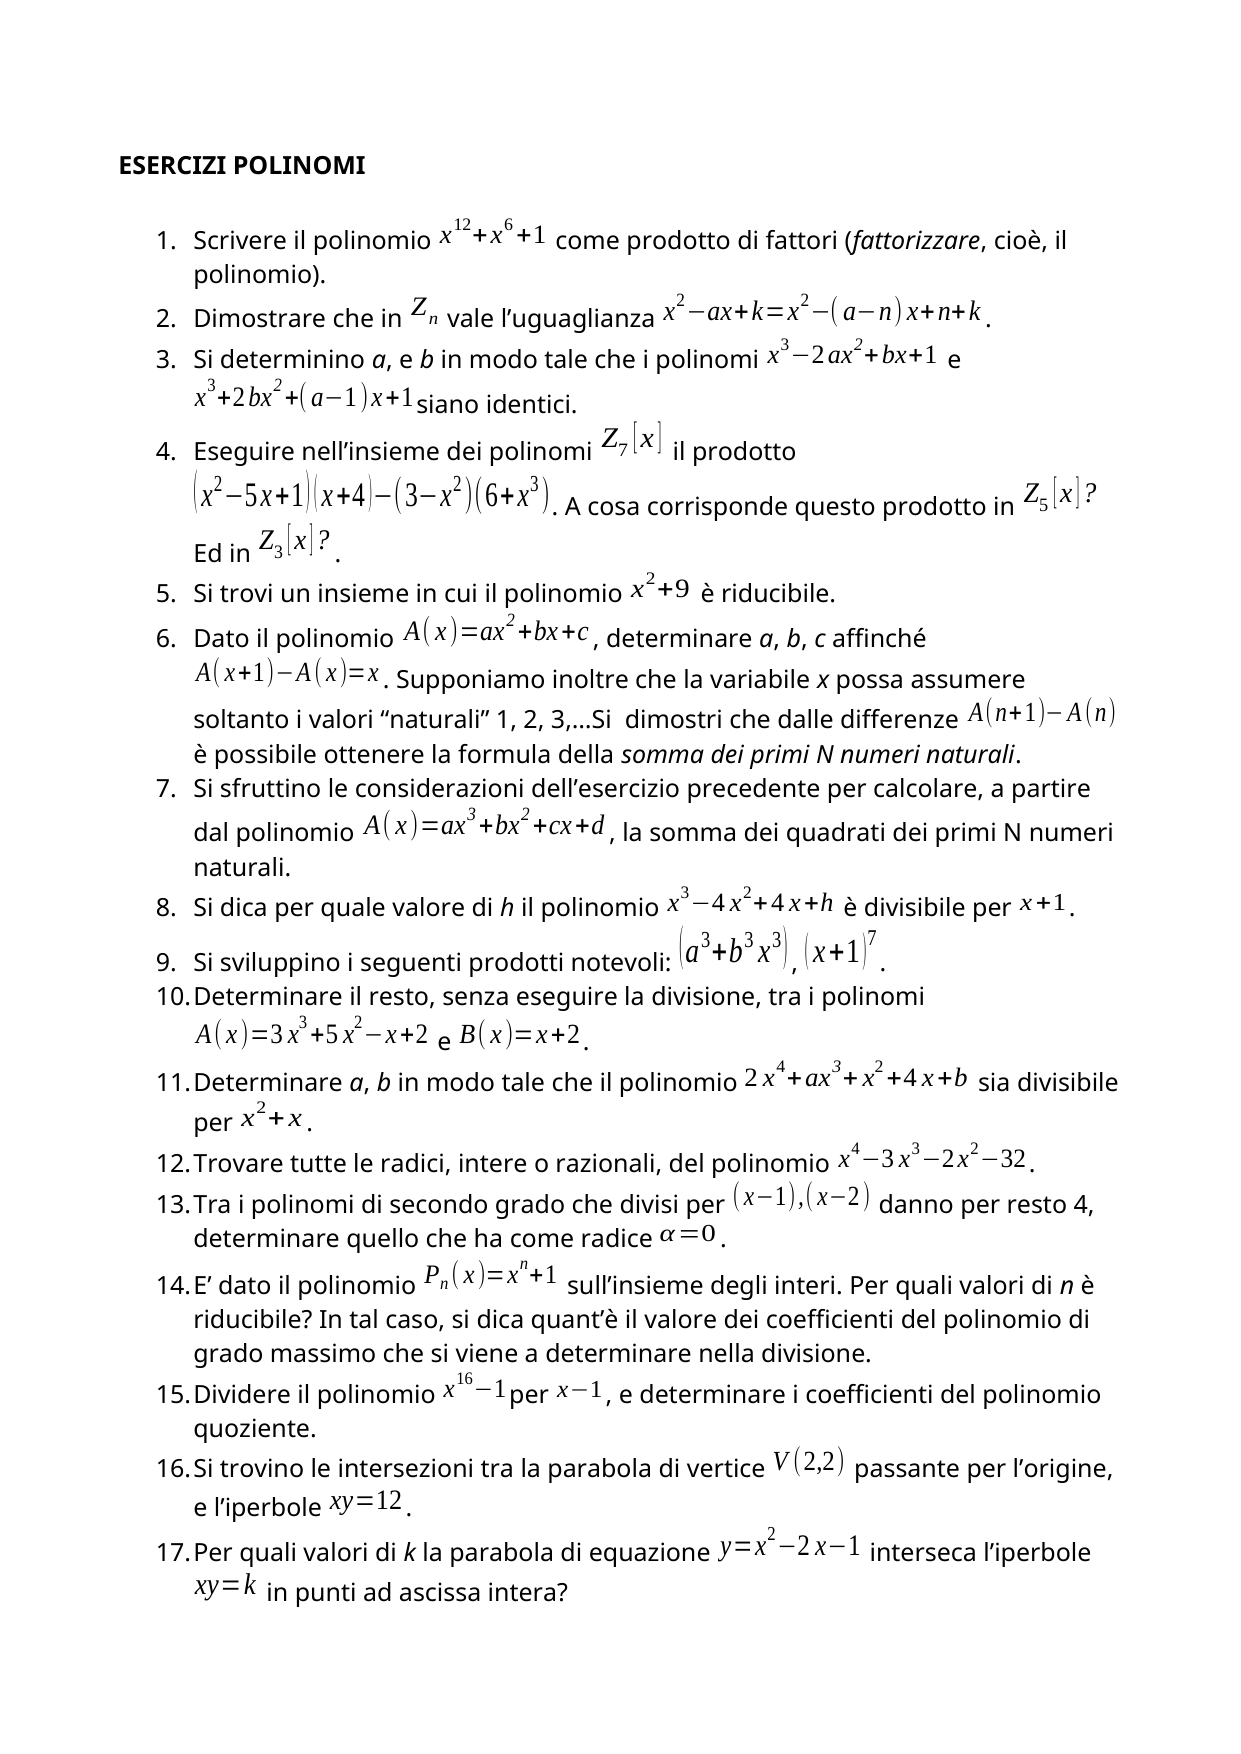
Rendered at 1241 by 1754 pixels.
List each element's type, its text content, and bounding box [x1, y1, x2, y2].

text ESERCIZI POLINOMI [118, 148, 1122, 182]
list Tra i polinomi di secondo grado che divisi per danno per resto 4, determinare quello che ha come radice . [156, 1180, 1122, 1255]
list Determinare a, b in modo tale che il polinomio sia divisibile per . [156, 1058, 1122, 1139]
list Dimostrare che in vale l’uguaglianza . [156, 290, 1122, 335]
list Si trovino le intersezioni tra la parabola di vertice passante per l’origine, e l’iperbole . [156, 1444, 1122, 1524]
list Eseguire nell’insieme dei polinomi il prodotto . A cosa corrisponde questo prodotto in Ed in . [156, 421, 1122, 569]
list Si dica per quale valore di h il polinomio è divisibile per . [156, 883, 1122, 924]
list Si determinino a, e b in modo tale che i polinomi e siano identici. [156, 335, 1122, 421]
list Per quali valori di k la parabola di equazione interseca l’iperbole in punti ad ascissa intera? [156, 1524, 1122, 1609]
list Si sfruttino le considerazioni dell’esercizio precedente per calcolare, a partire dal polinomio , la somma dei quadrati dei primi N numeri naturali. [156, 770, 1122, 883]
list Trovare tutte le radici, intere o razionali, del polinomio . [156, 1139, 1122, 1180]
list Si sviluppino i seguenti prodotti notevoli: , . [156, 924, 1122, 979]
list Si trovi un insieme in cui il polinomio è riducibile. [156, 569, 1122, 610]
list Scrivere il polinomio come prodotto di fattori (fattorizzare, cioè, il polinomio). [156, 216, 1122, 290]
list Dividere il polinomio per , e determinare i coefficienti del polinomio quoziente. [156, 1370, 1122, 1444]
list Determinare il resto, senza eseguire la divisione, tra i polinomi e . [156, 979, 1122, 1058]
list E’ dato il polinomio sull’insieme degli interi. Per quali valori di n è riducibile? In tal caso, si dica quant’è il valore dei coefficienti del polinomio di grado massimo che si viene a determinare nella divisione. [156, 1255, 1122, 1370]
list Dato il polinomio , determinare a, b, c affinché . Supponiamo inoltre che la variabile x possa assumere soltanto i valori “naturali” 1, 2, 3,…Si dimostri che dalle differenze è possibile ottenere la formula della somma dei primi N numeri naturali. [156, 610, 1122, 770]
